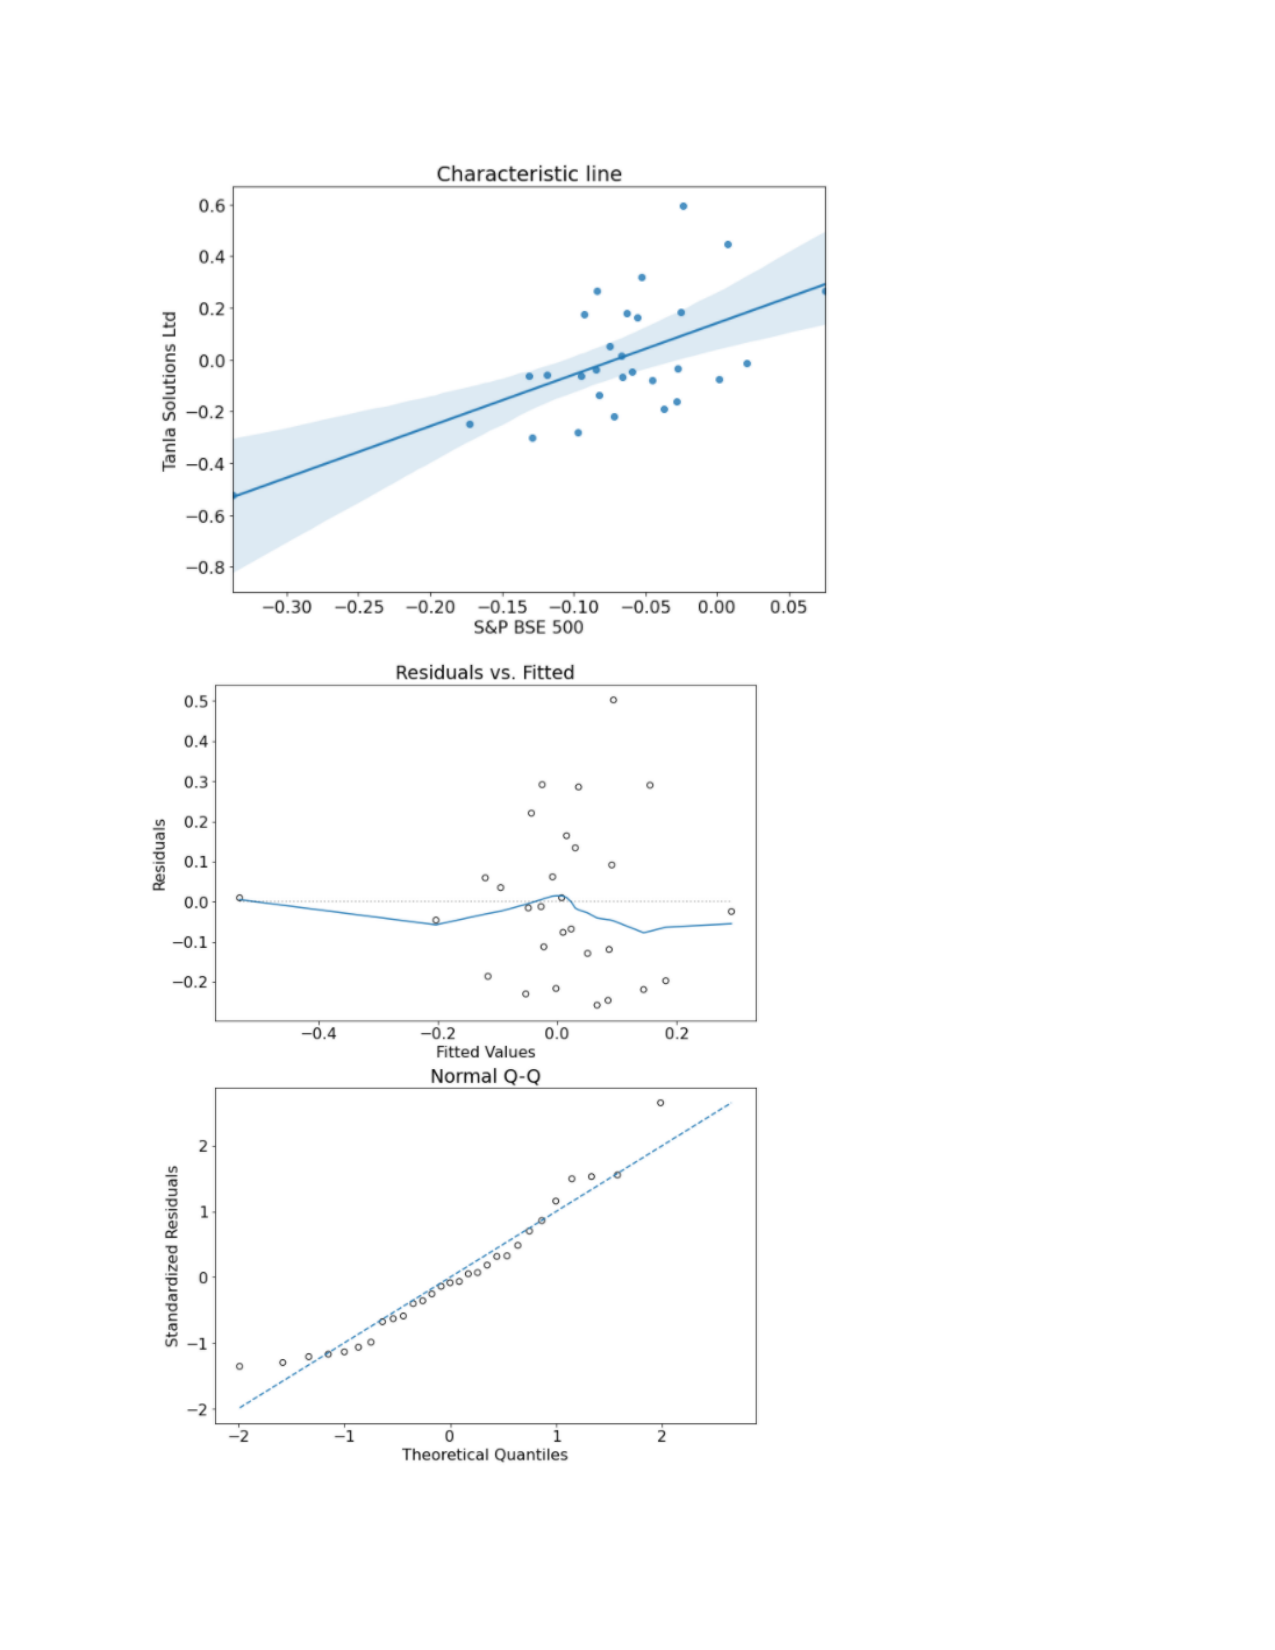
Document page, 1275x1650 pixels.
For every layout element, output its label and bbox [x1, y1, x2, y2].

picture [150, 652, 779, 1478]
picture [150, 150, 876, 643]
